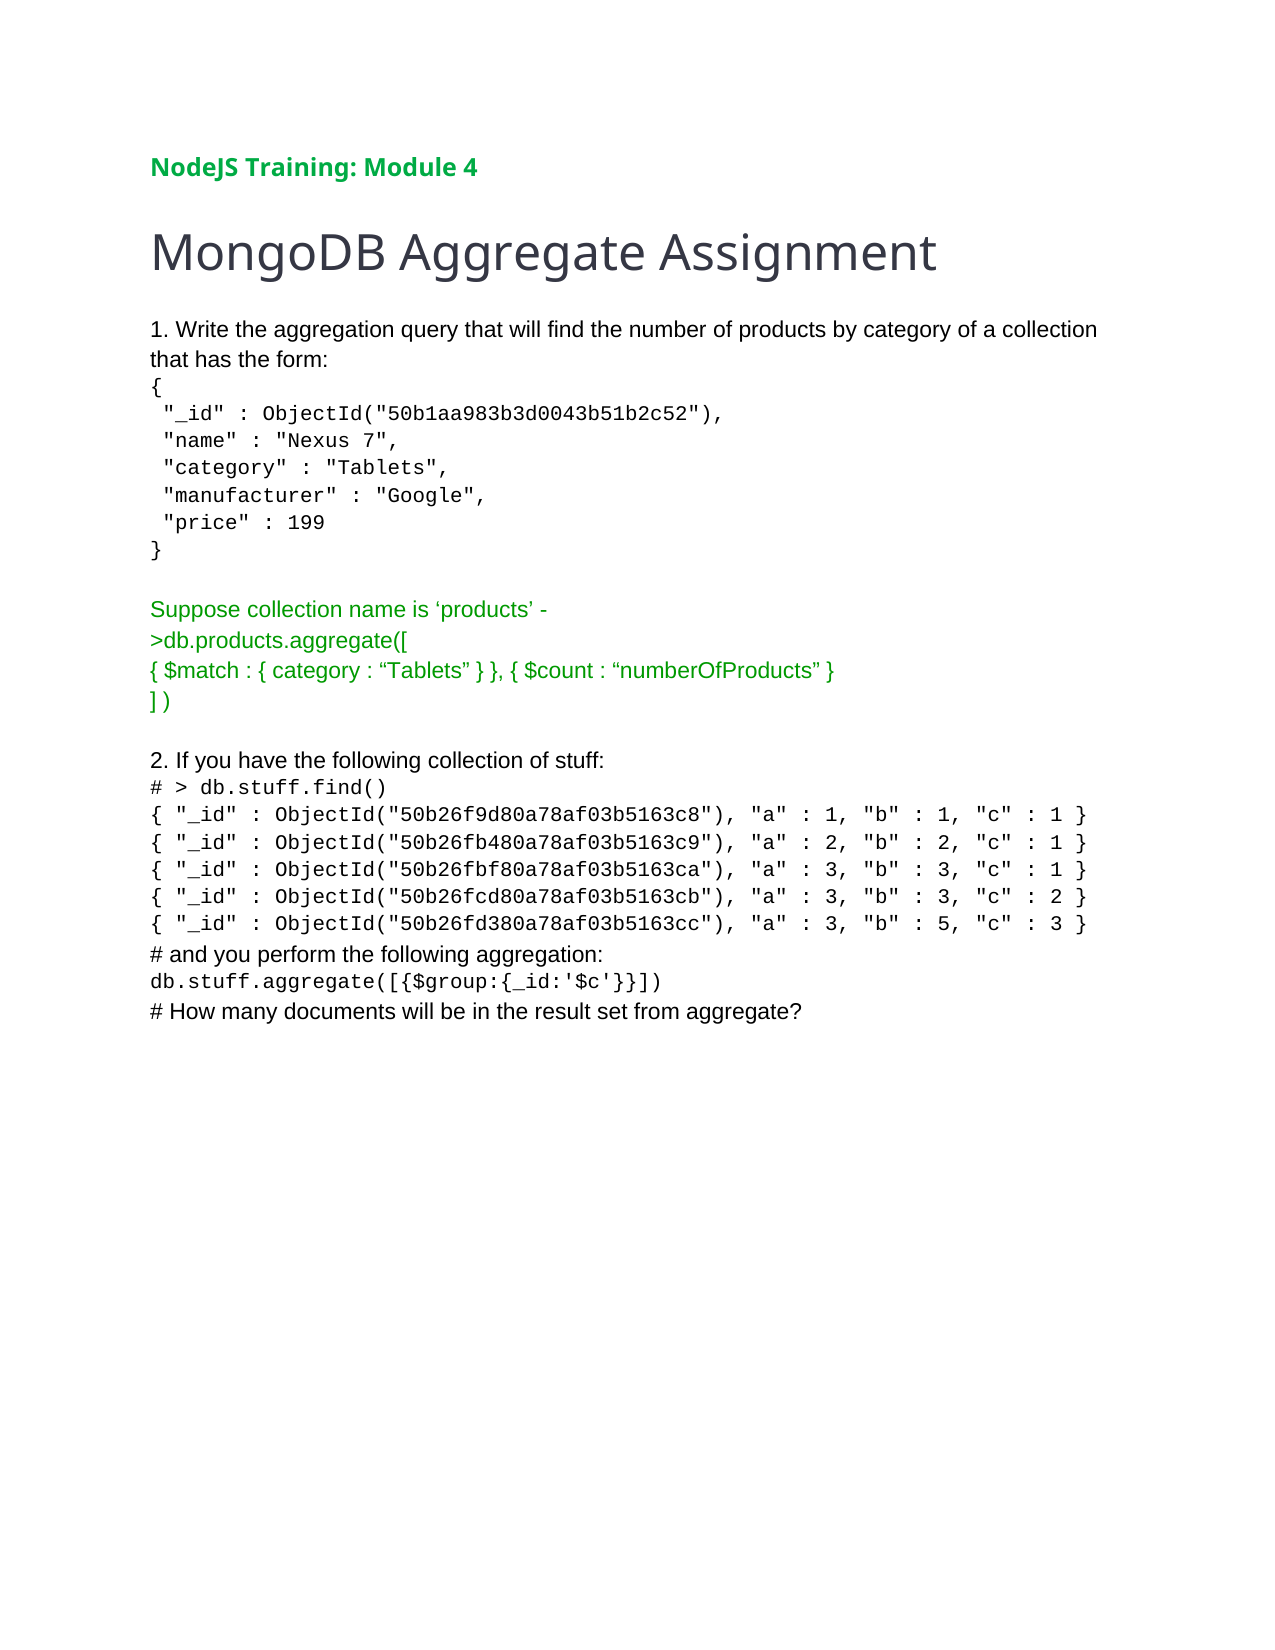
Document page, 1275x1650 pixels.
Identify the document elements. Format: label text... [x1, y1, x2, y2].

title MongoDB Aggregate Assignment [150, 217, 1125, 286]
text 1. Write the aggregation query that will find the number of products by category of a collection that has the form: { "_id" : ObjectId("50b1aa983b3d0043b51b2c52"), "name" : "Nexus 7", "category" : "Tablets", "manufacturer" : "Google", "price" : 199 } [150, 316, 1125, 563]
text { $match : { category : “Tablets” } }, { $count : “numberOfProducts” } [150, 657, 1125, 683]
text >db.products.aggregate([ [150, 627, 1125, 653]
text NodeJS Training: Module 4 [150, 150, 1125, 184]
text Suppose collection name is ‘products’ - [150, 596, 1125, 623]
text 2. If you have the following collection of stuff: # > db.stuff.find() { "_id" : ObjectId("50b26f9d80a78af03b5163c8"), "a" : 1, "b" : 1, "c" : 1 } { "_id" : ObjectId("50b26fb480a78af03b5163c9"), "a" : 2, "b" : 2, "c" : 1 } { "_id" : ObjectId("50b26fbf80a78af03b5163ca"), "a" : 3, "b" : 3, "c" : 1 } { "_id" : ObjectId("50b26fcd80a78af03b5163cb"), "a" : 3, "b" : 3, "c" : 2 } { "_id" : ObjectId("50b26fd380a78af03b5163cc"), "a" : 3, "b" : 5, "c" : 3 } # and you perform the following aggregation: db.stuff.aggregate([{$group:{_id:'$c'}}]) # How many documents will be in the result set from aggregate? [150, 717, 1125, 1024]
text ] ) [150, 687, 1125, 713]
